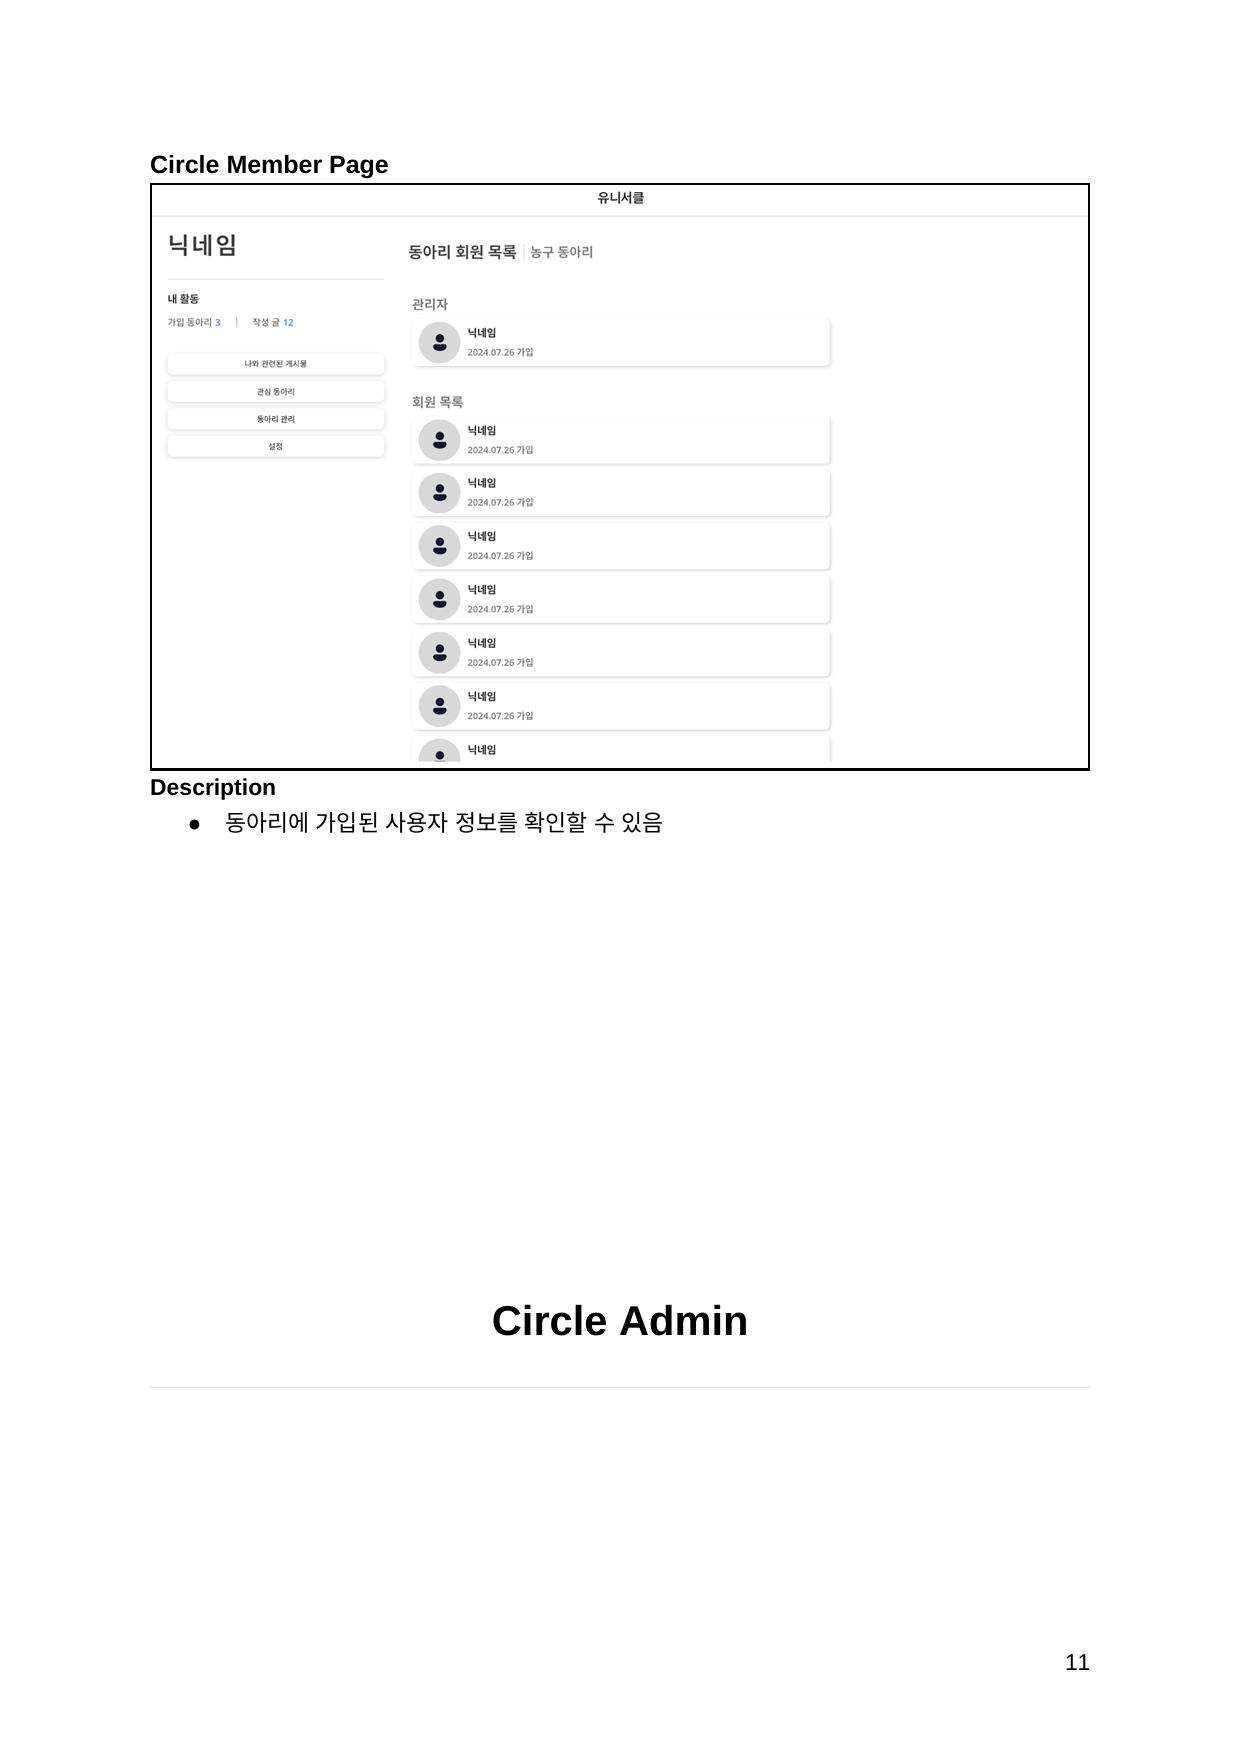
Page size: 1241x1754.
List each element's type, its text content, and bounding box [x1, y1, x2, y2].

subtitle Circle Admin [150, 1296, 1090, 1344]
subtitle Circle Member Page [150, 150, 1090, 179]
subtitle Description [150, 774, 1090, 801]
picture [152, 185, 1088, 768]
list 동아리에 가입된 사용자 정보를 확인할 수 있음 [187, 804, 1090, 838]
